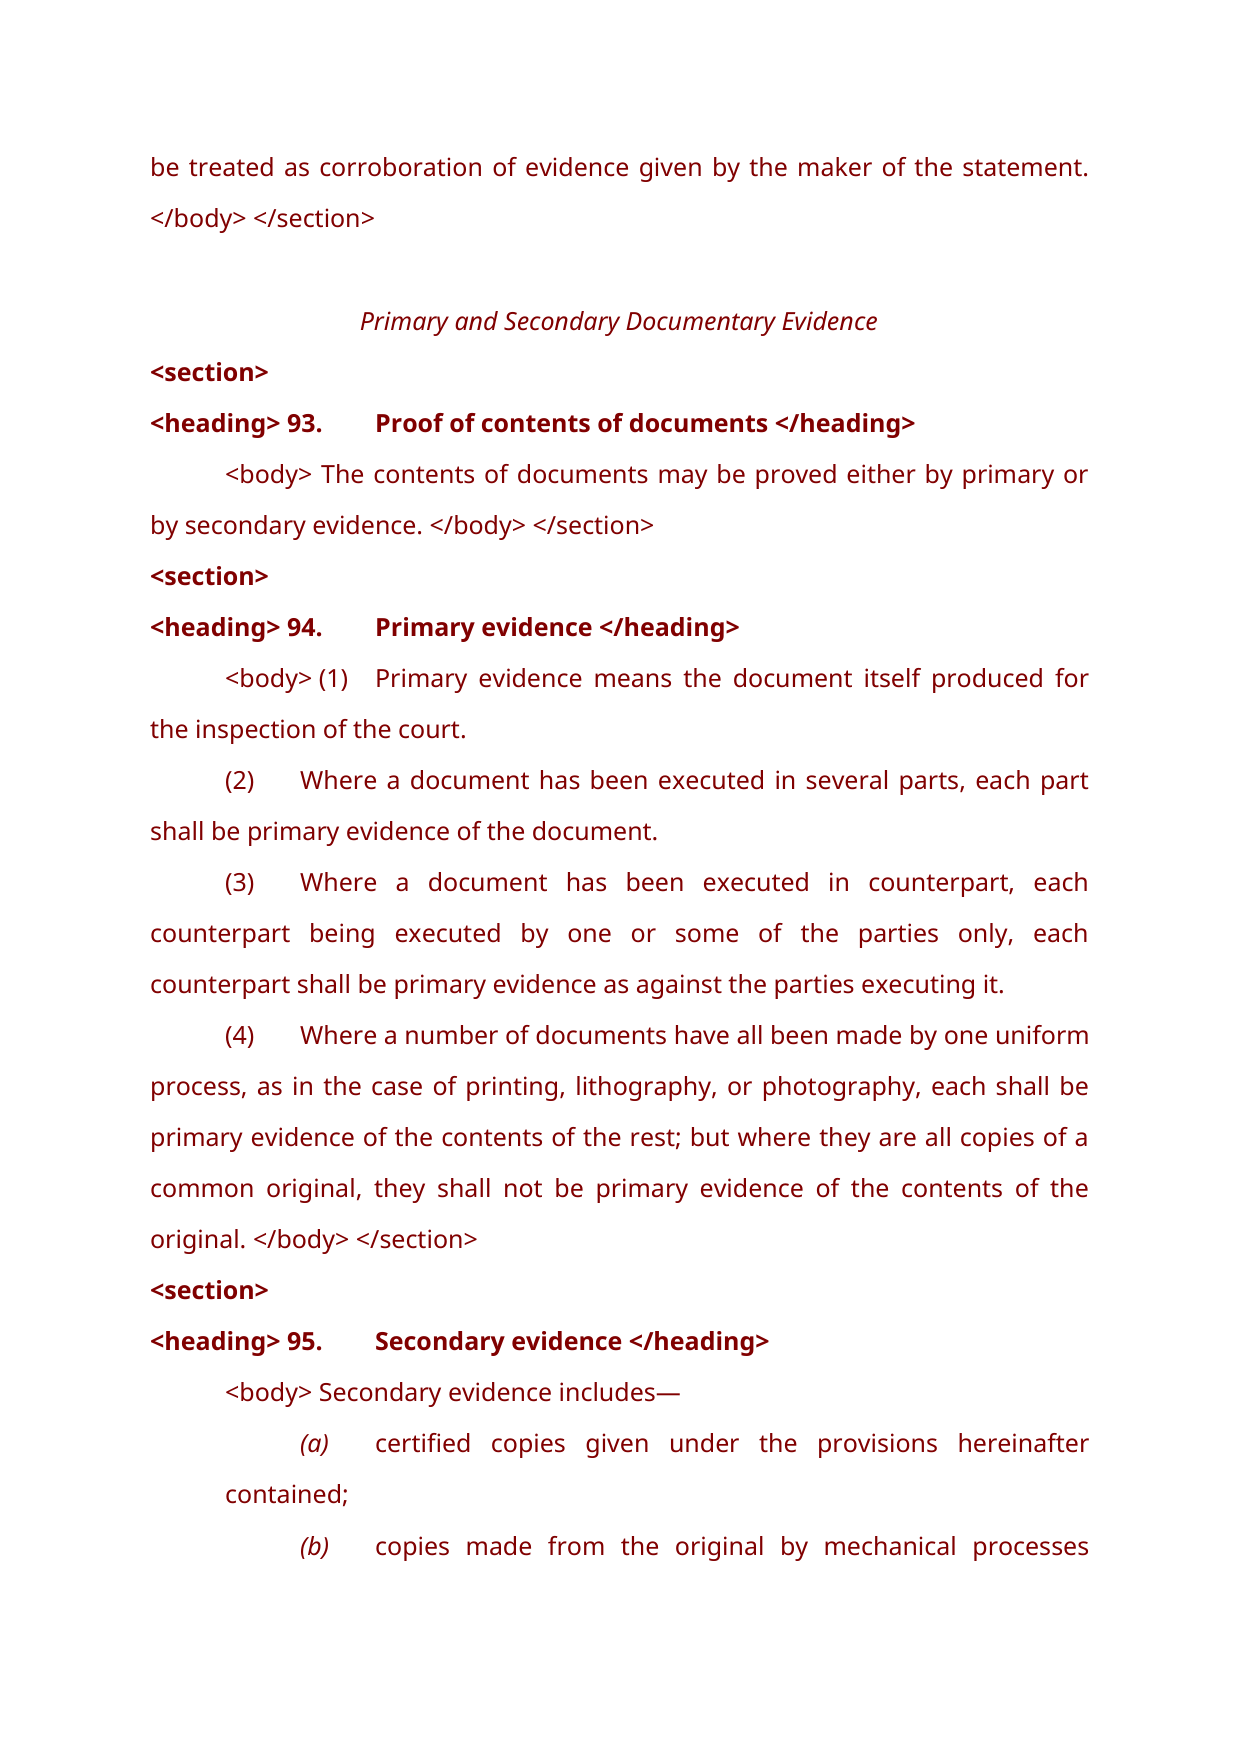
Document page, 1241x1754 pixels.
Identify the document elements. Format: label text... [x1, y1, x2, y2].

text <heading> 95. Secondary evidence </heading> [150, 1324, 1090, 1358]
text <body> Secondary evidence includes— [150, 1375, 1090, 1409]
text <body> (1) Primary evidence means the document itself produced for the inspection of the court. [150, 660, 1090, 746]
text <section> [150, 354, 1090, 388]
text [150, 150, 1090, 235]
text <section> [150, 1273, 1090, 1307]
text <section> [150, 558, 1090, 592]
text (3) Where a document has been executed in counterpart, each counterpart being executed by one or some of the parties only, each counterpart shall be primary evidence as against the parties executing it. [150, 864, 1090, 1001]
text <body> The contents of documents may be proved either by primary or by secondary evidence. </body> </section> [150, 456, 1090, 541]
text (a) certified copies given under the provisions hereinafter contained; [225, 1426, 1090, 1511]
text (4) Where a number of documents have all been made by one uniform process, as in the case of printing, lithography, or photography, each shall be primary evidence of the contents of the rest; but where they are all copies of a common original, they shall not be primary evidence of the contents of the original. </body> </section> [150, 1018, 1090, 1256]
text (2) Where a document has been executed in several parts, each part shall be primary evidence of the document. [150, 762, 1090, 848]
text Primary and Secondary Documentary Evidence [150, 303, 1090, 337]
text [300, 1528, 1090, 1562]
text <heading> 94. Primary evidence </heading> [150, 609, 1090, 643]
text <heading> 93. Proof of contents of documents </heading> [150, 405, 1090, 439]
